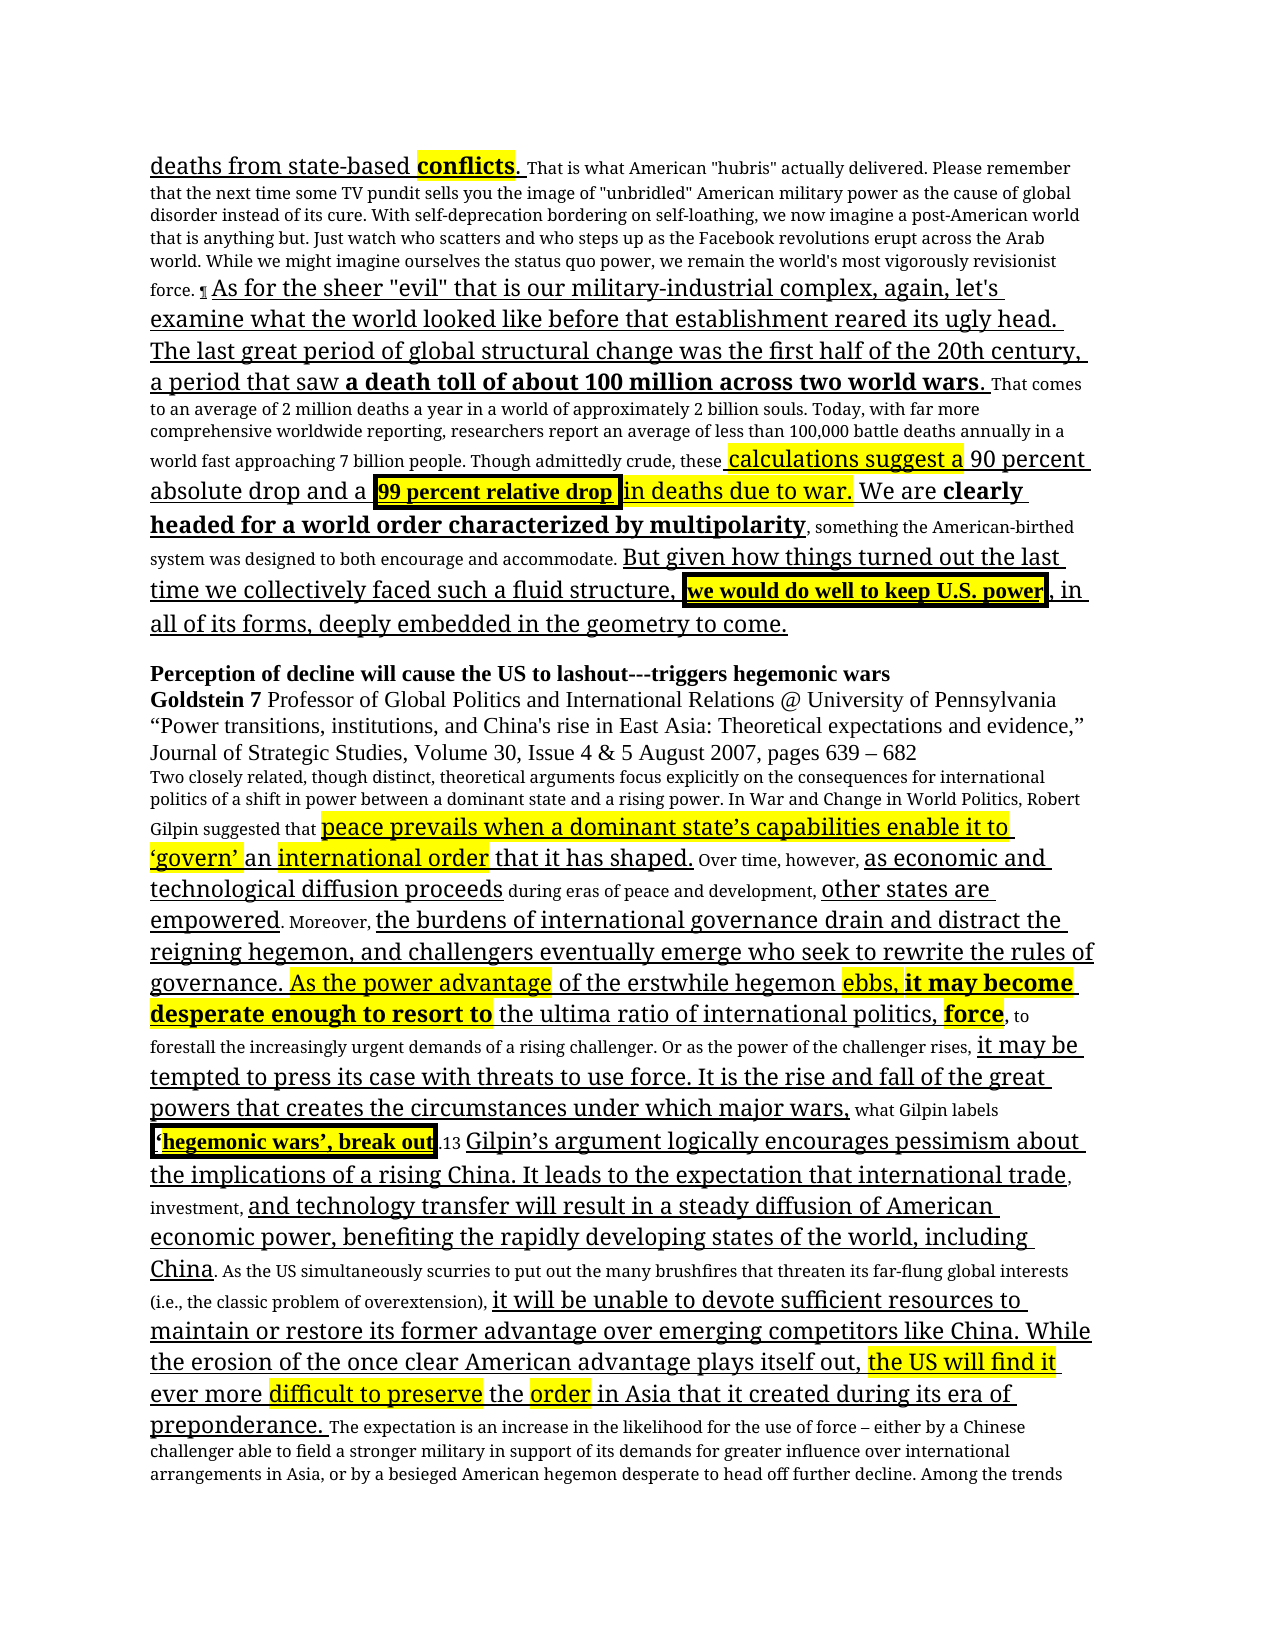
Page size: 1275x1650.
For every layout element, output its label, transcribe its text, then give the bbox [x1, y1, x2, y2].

text Goldstein 7 Professor of Global Politics and International Relations @ University of Pennsylvania “Power transitions, institutions, and China's rise in East Asia: Theoretical expectations and evidence,” Journal of Strategic Studies, Volume 30, Issue 4 & 5 August 2007, pages 639 – 682 [150, 686, 1125, 765]
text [150, 765, 1095, 1486]
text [150, 150, 1095, 639]
subtitle Perception of decline will cause the US to lashout---triggers hegemonic wars [150, 660, 1125, 686]
